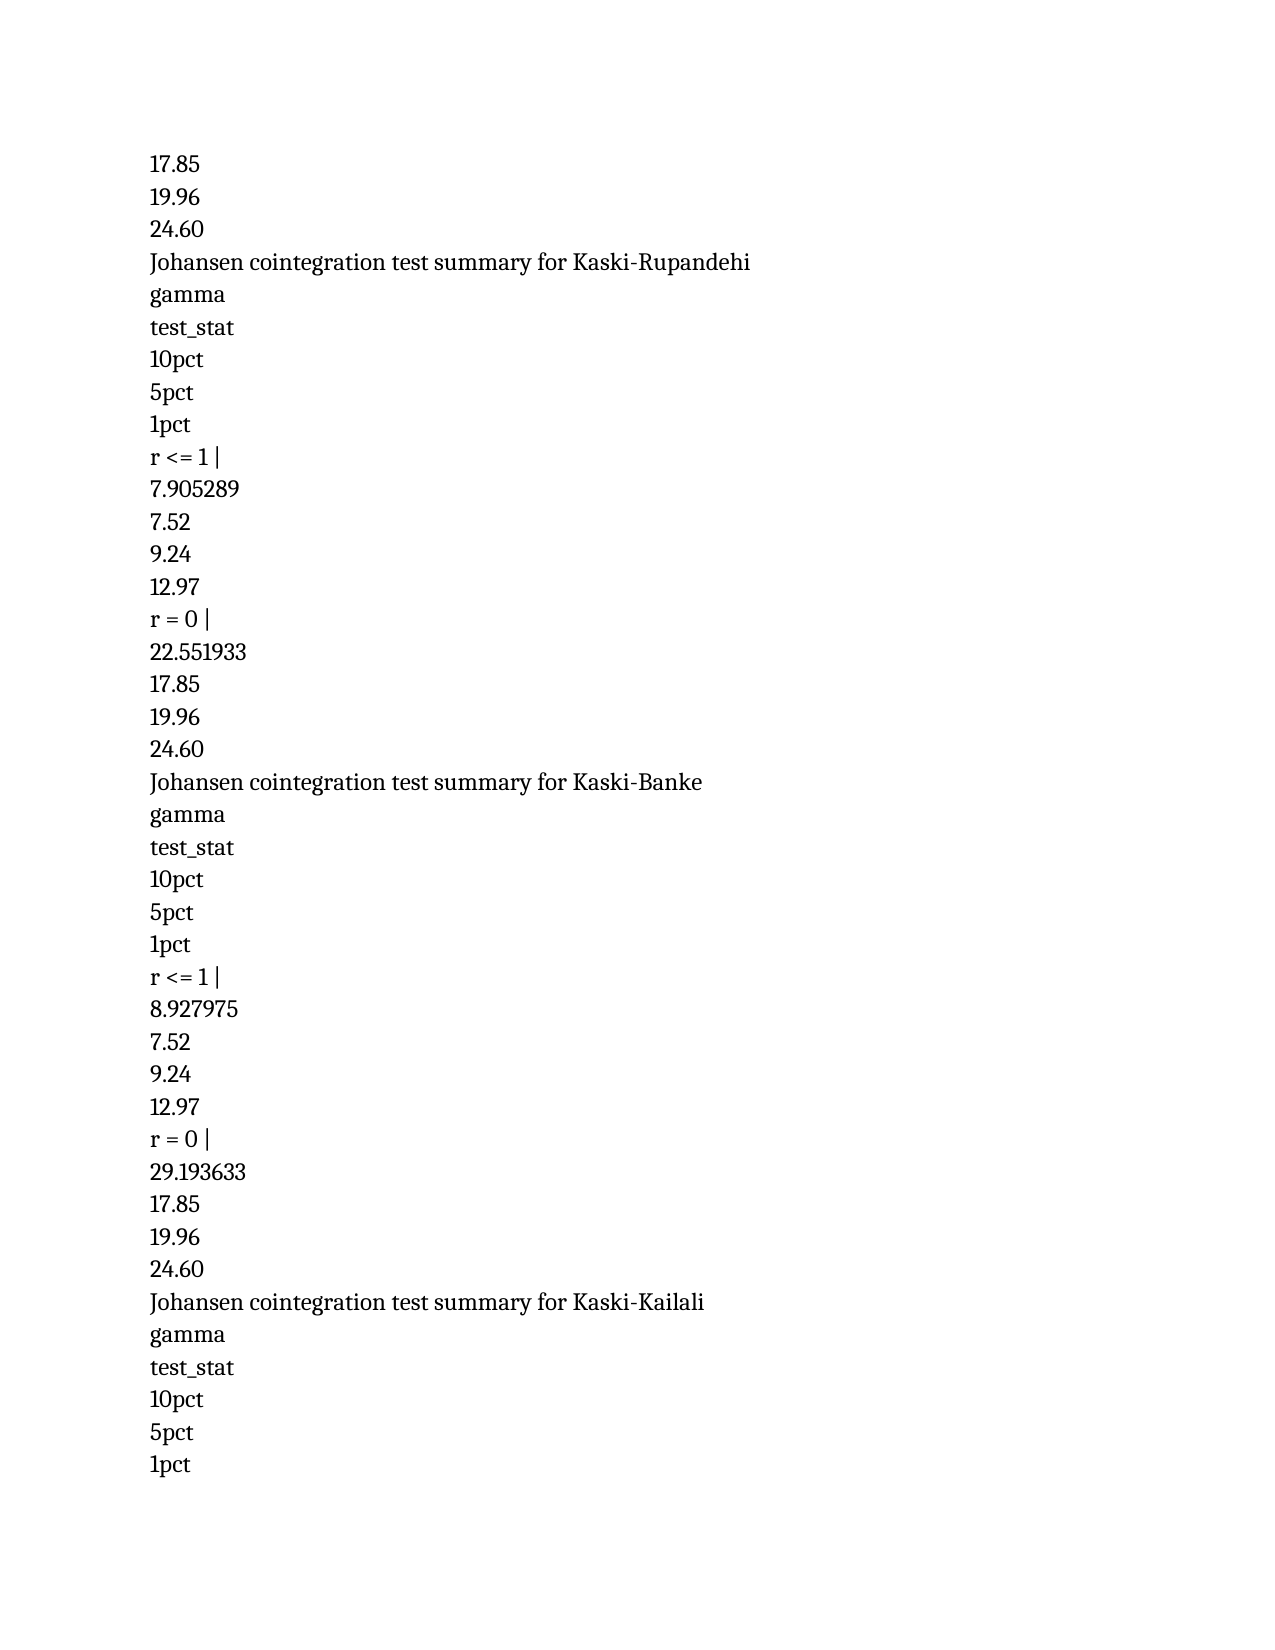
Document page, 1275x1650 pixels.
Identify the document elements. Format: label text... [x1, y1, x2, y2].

text 22.551933 [150, 637, 1125, 666]
text 1pct [150, 930, 1125, 959]
text 7.52 [150, 507, 1125, 536]
text 17.85 [150, 150, 1125, 179]
text 19.96 [150, 1222, 1125, 1251]
text 24.60 [150, 735, 1125, 764]
text 10pct [150, 345, 1125, 374]
text gamma [150, 1320, 1125, 1349]
text 24.60 [150, 1255, 1125, 1284]
text 12.97 [150, 1092, 1125, 1121]
text r <= 1 | [150, 442, 1125, 471]
text Johansen cointegration test summary for Kaski-Rupandehi [150, 247, 1125, 276]
text gamma [150, 800, 1125, 829]
text test_stat [150, 1352, 1125, 1381]
text r = 0 | [150, 1125, 1125, 1154]
text 29.193633 [150, 1157, 1125, 1186]
text 1pct [150, 410, 1125, 439]
text 8.927975 [150, 995, 1125, 1024]
text 19.96 [150, 702, 1125, 731]
text 5pct [150, 897, 1125, 926]
text 9.24 [150, 1060, 1125, 1089]
text test_stat [150, 832, 1125, 861]
text test_stat [150, 312, 1125, 341]
text 1pct [150, 1450, 1125, 1479]
text gamma [150, 280, 1125, 309]
text 19.96 [150, 182, 1125, 211]
text 12.97 [150, 572, 1125, 601]
text 5pct [150, 377, 1125, 406]
text Johansen cointegration test summary for Kaski-Kailali [150, 1287, 1125, 1316]
text 7.52 [150, 1027, 1125, 1056]
text 7.905289 [150, 475, 1125, 504]
text 10pct [150, 865, 1125, 894]
text r = 0 | [150, 605, 1125, 634]
text 9.24 [150, 540, 1125, 569]
text 10pct [150, 1385, 1125, 1414]
text 5pct [150, 1417, 1125, 1446]
text 17.85 [150, 1190, 1125, 1219]
text 17.85 [150, 670, 1125, 699]
text Johansen cointegration test summary for Kaski-Banke [150, 767, 1125, 796]
text 24.60 [150, 215, 1125, 244]
text r <= 1 | [150, 962, 1125, 991]
